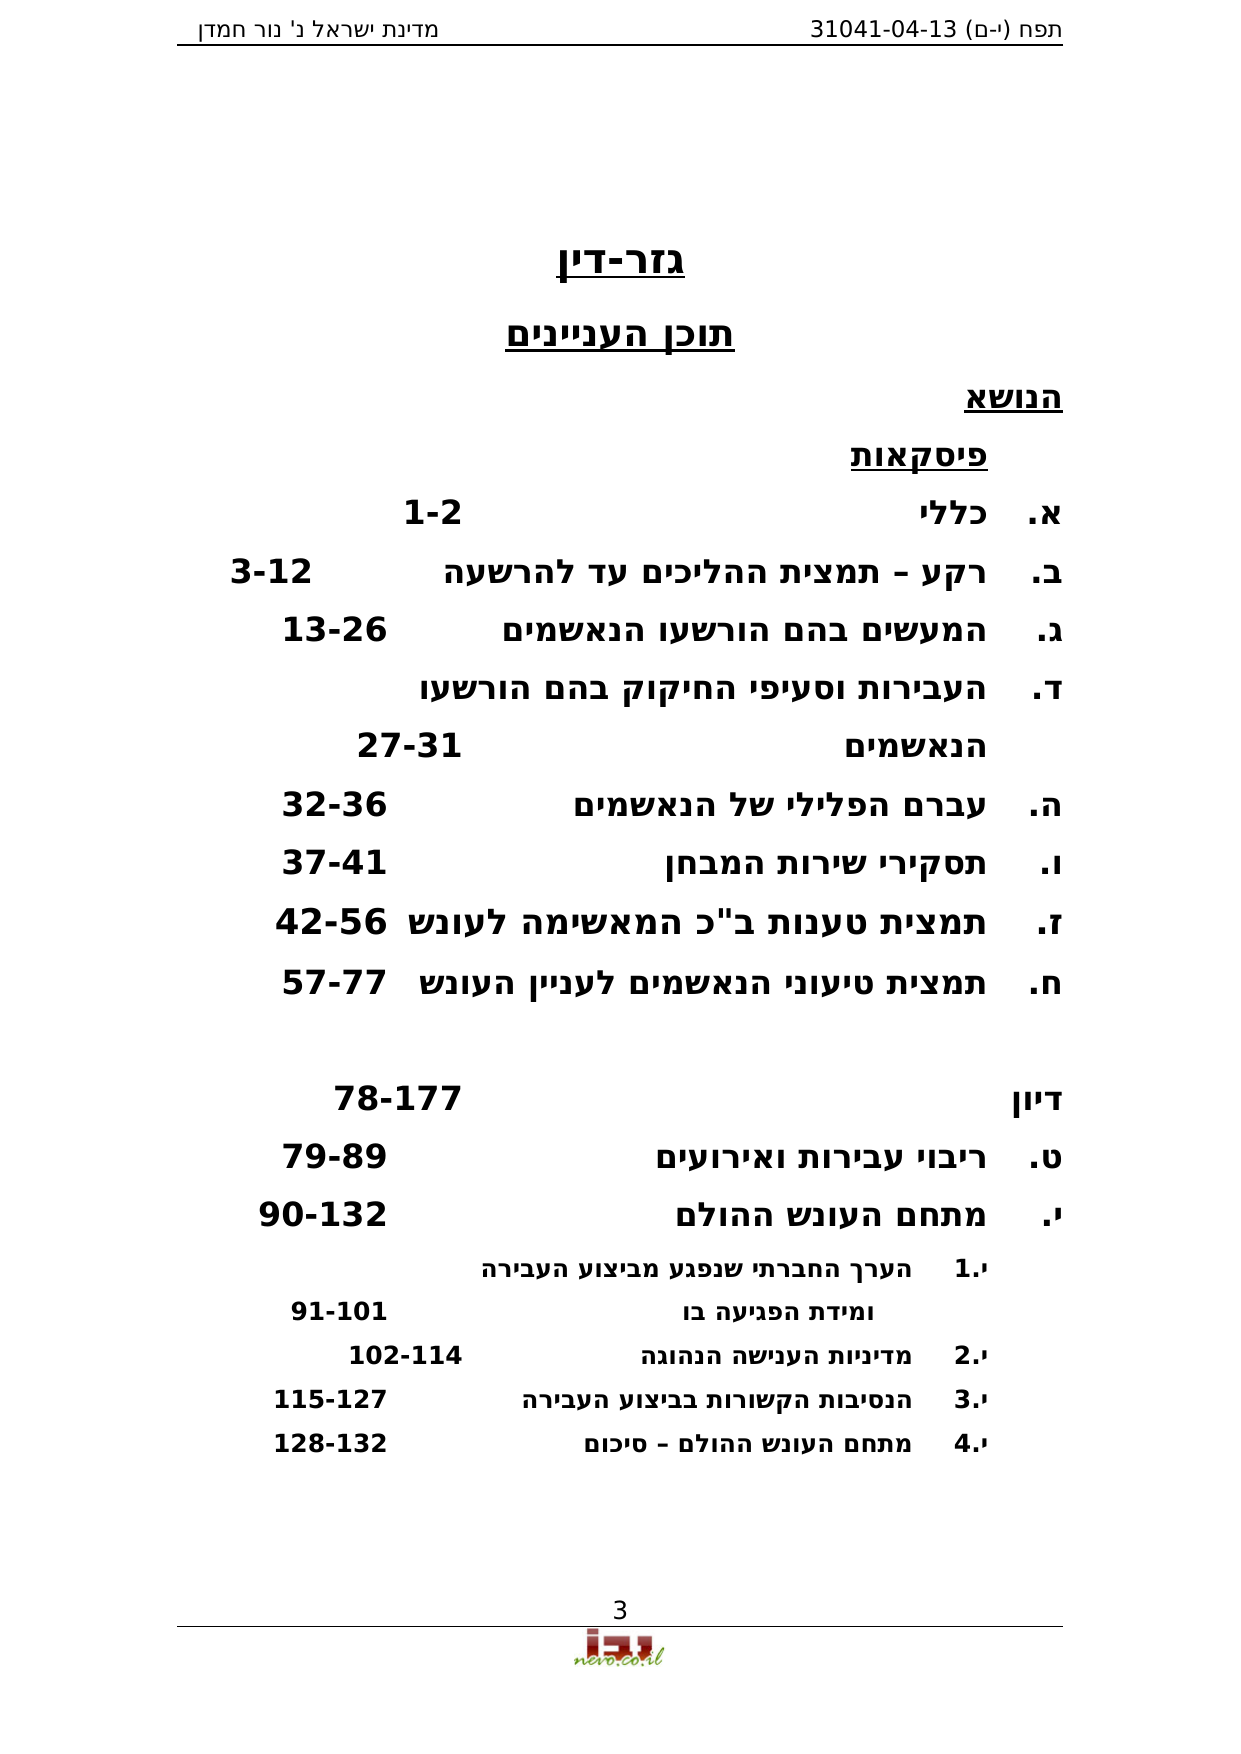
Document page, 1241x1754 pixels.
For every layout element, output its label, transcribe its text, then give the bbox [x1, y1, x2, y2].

text ד. העבירות וסעיפי החיקוק בהם הורשעו [177, 668, 1063, 707]
text תוכן העניינים [325, 312, 915, 356]
text א. כללי 1-2 [177, 494, 1063, 533]
text ומידת הפגיעה בו 91-101 [177, 1298, 988, 1327]
text ז. תמצית טענות ב"כ המאשימה לעונש 42-56 [177, 901, 1063, 943]
text י.4 מתחם העונש ההולם – סיכום 128-132 [177, 1429, 988, 1458]
table_header גזר-דין [161, 235, 1079, 283]
text דיון 78-177 [177, 1079, 1063, 1118]
picture [574, 1628, 666, 1667]
text ח. תמצית טיעוני הנאשמים לעניין העונש 57-77 [177, 963, 1063, 1002]
text ה. עברם הפלילי של הנאשמים 32-36 [177, 785, 1063, 824]
text ו. תסקירי שירות המבחן 37-41 [177, 843, 1063, 882]
text י.2 מדיניות הענישה הנהוגה 102-114 [177, 1341, 988, 1371]
text ג. המעשים בהם הורשעו הנאשמים 13-26 [177, 610, 1063, 649]
text י. מתחם העונש ההולם 90-132 [177, 1196, 1063, 1234]
text ט. ריבוי עבירות ואירועים 79-89 [177, 1137, 1063, 1176]
text י.1 הערך החברתי שנפגע מביצוע העבירה [177, 1254, 988, 1283]
text הנושא פיסקאות [325, 377, 1063, 474]
text ב. רקע – תמצית ההליכים עד להרשעה 3-12 [177, 552, 1063, 591]
text י.3 הנסיבות הקשורות בביצוע העבירה 115-127 [177, 1385, 988, 1414]
text הנאשמים 27-31 [177, 727, 988, 766]
